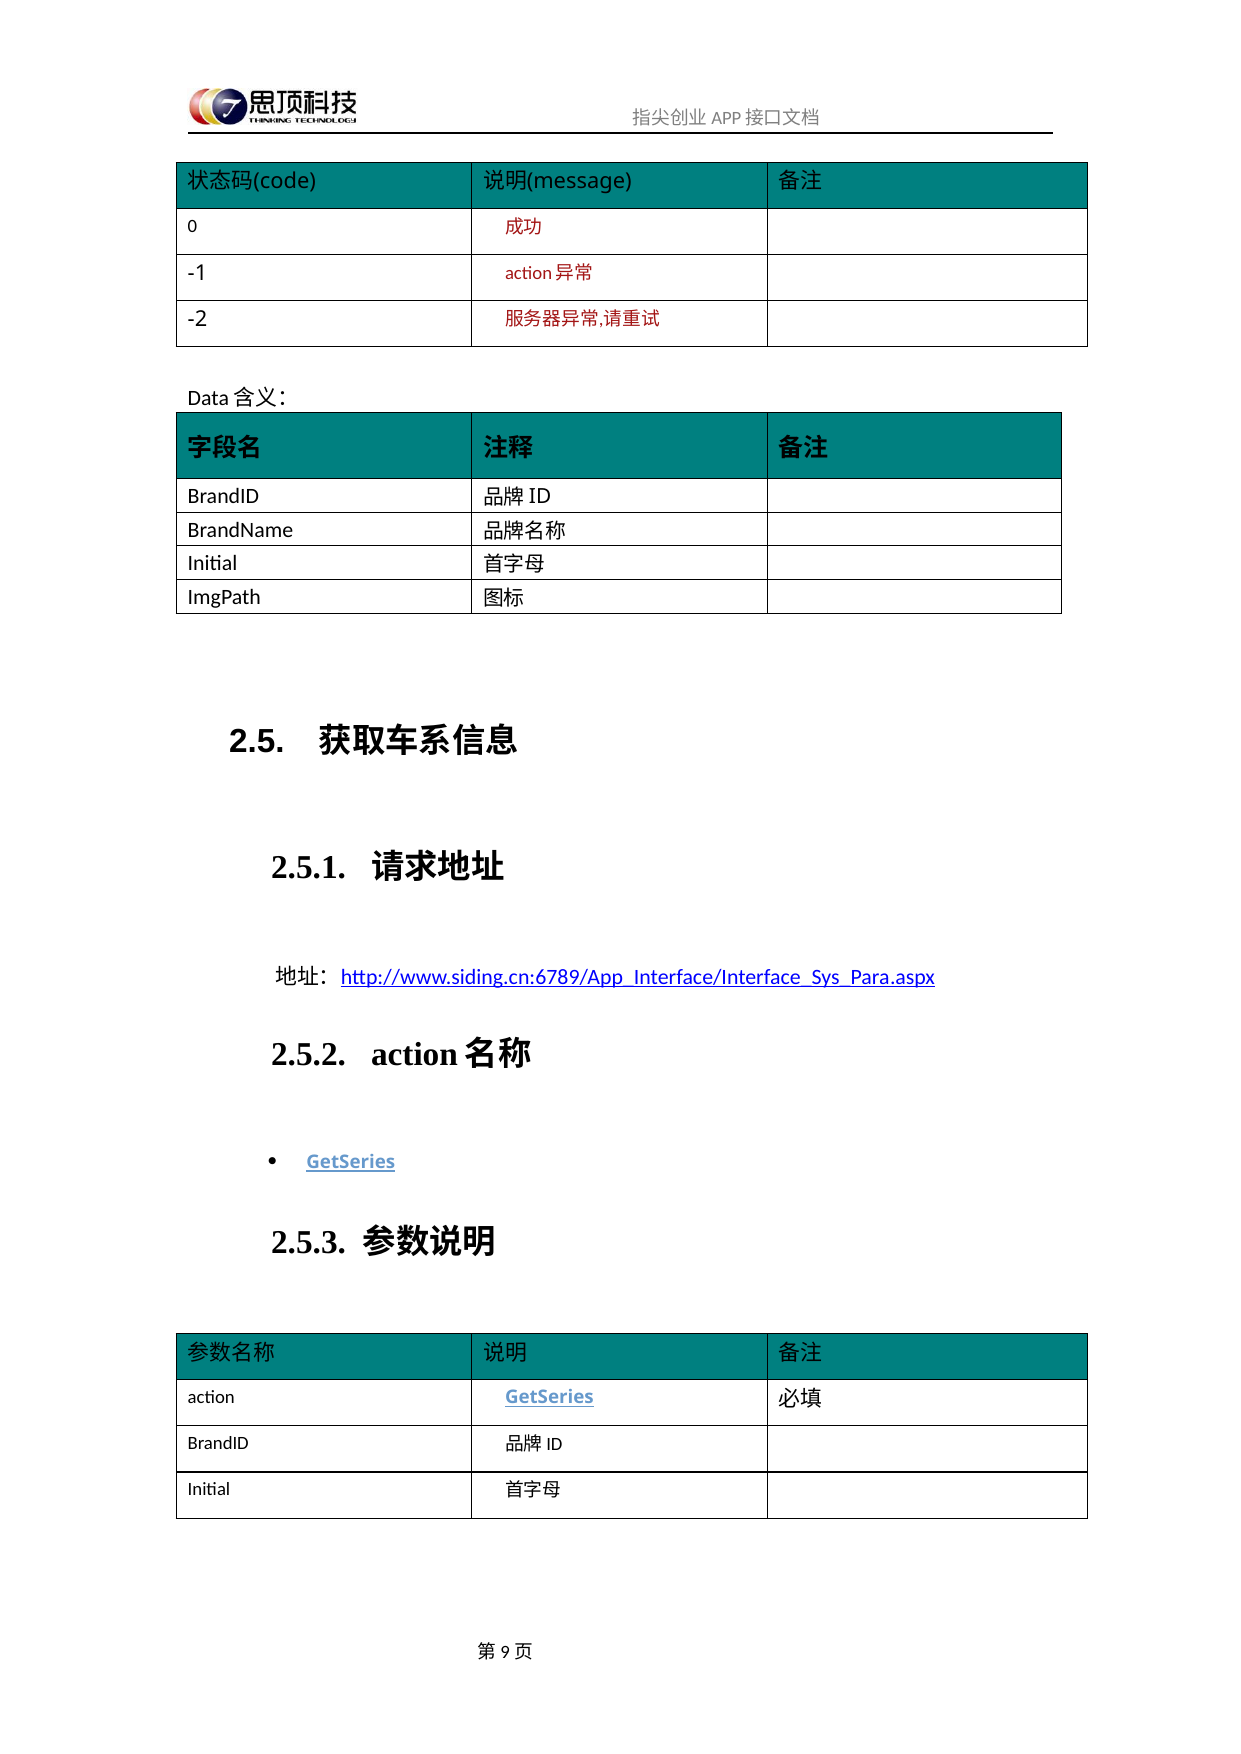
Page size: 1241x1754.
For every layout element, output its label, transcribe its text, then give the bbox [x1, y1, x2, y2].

table_header 备注 [768, 413, 1061, 478]
subtitle 获取车系信息 [229, 706, 1053, 771]
list GetSeries [269, 1145, 1053, 1177]
table_cell 首字母 [472, 1473, 767, 1517]
subtitle 请求地址 [271, 832, 1053, 897]
table_cell action异常 [472, 255, 767, 300]
table_cell 0 [177, 209, 471, 254]
table_header 注释 [472, 413, 767, 478]
table_cell [768, 546, 1061, 579]
table_cell GetSeries [472, 1380, 767, 1425]
table_cell -1 [177, 255, 471, 300]
table_cell BrandID [177, 479, 471, 512]
table_cell action [177, 1380, 471, 1425]
table_cell BrandName [177, 513, 471, 545]
table_cell 首字母 [472, 546, 767, 579]
table_cell Initial [177, 1473, 471, 1517]
table_header 说明(message) [472, 163, 767, 208]
table_cell [768, 1426, 1087, 1471]
table_cell [768, 580, 1061, 612]
subtitle action名称 [271, 1018, 1053, 1083]
table_cell [768, 209, 1087, 254]
table_cell 品牌名称 [472, 513, 767, 545]
table_header 备注 [768, 1334, 1087, 1379]
table_cell 品牌ID [472, 479, 767, 512]
subtitle 参数说明 [271, 1207, 1053, 1272]
table_cell Initial [177, 546, 471, 579]
table_cell [768, 479, 1061, 512]
table_cell 成功 [472, 209, 767, 254]
table_cell [768, 255, 1087, 300]
table_cell 图标 [472, 580, 767, 612]
table_cell 必填 [768, 1380, 1087, 1425]
table_cell [768, 1473, 1087, 1517]
table_cell -2 [177, 301, 471, 346]
table_header 备注 [768, 163, 1087, 208]
table_cell [768, 301, 1087, 346]
table_header 说明 [472, 1334, 767, 1379]
text Data含义： [187, 380, 1053, 412]
table_header 状态码(code) [177, 163, 471, 208]
table_cell 服务器异常,请重试 [472, 301, 767, 346]
text 地址：http://www.siding.cn:6789/App_Interface/Interface_Sys_Para.aspx [231, 958, 1053, 991]
table_cell BrandID [177, 1426, 471, 1471]
table_header 参数名称 [177, 1334, 471, 1379]
table_header 字段名 [177, 413, 471, 478]
table_cell [768, 513, 1061, 545]
table_cell ImgPath [177, 580, 471, 612]
table_cell 品牌ID [472, 1426, 767, 1471]
picture [187, 88, 358, 125]
